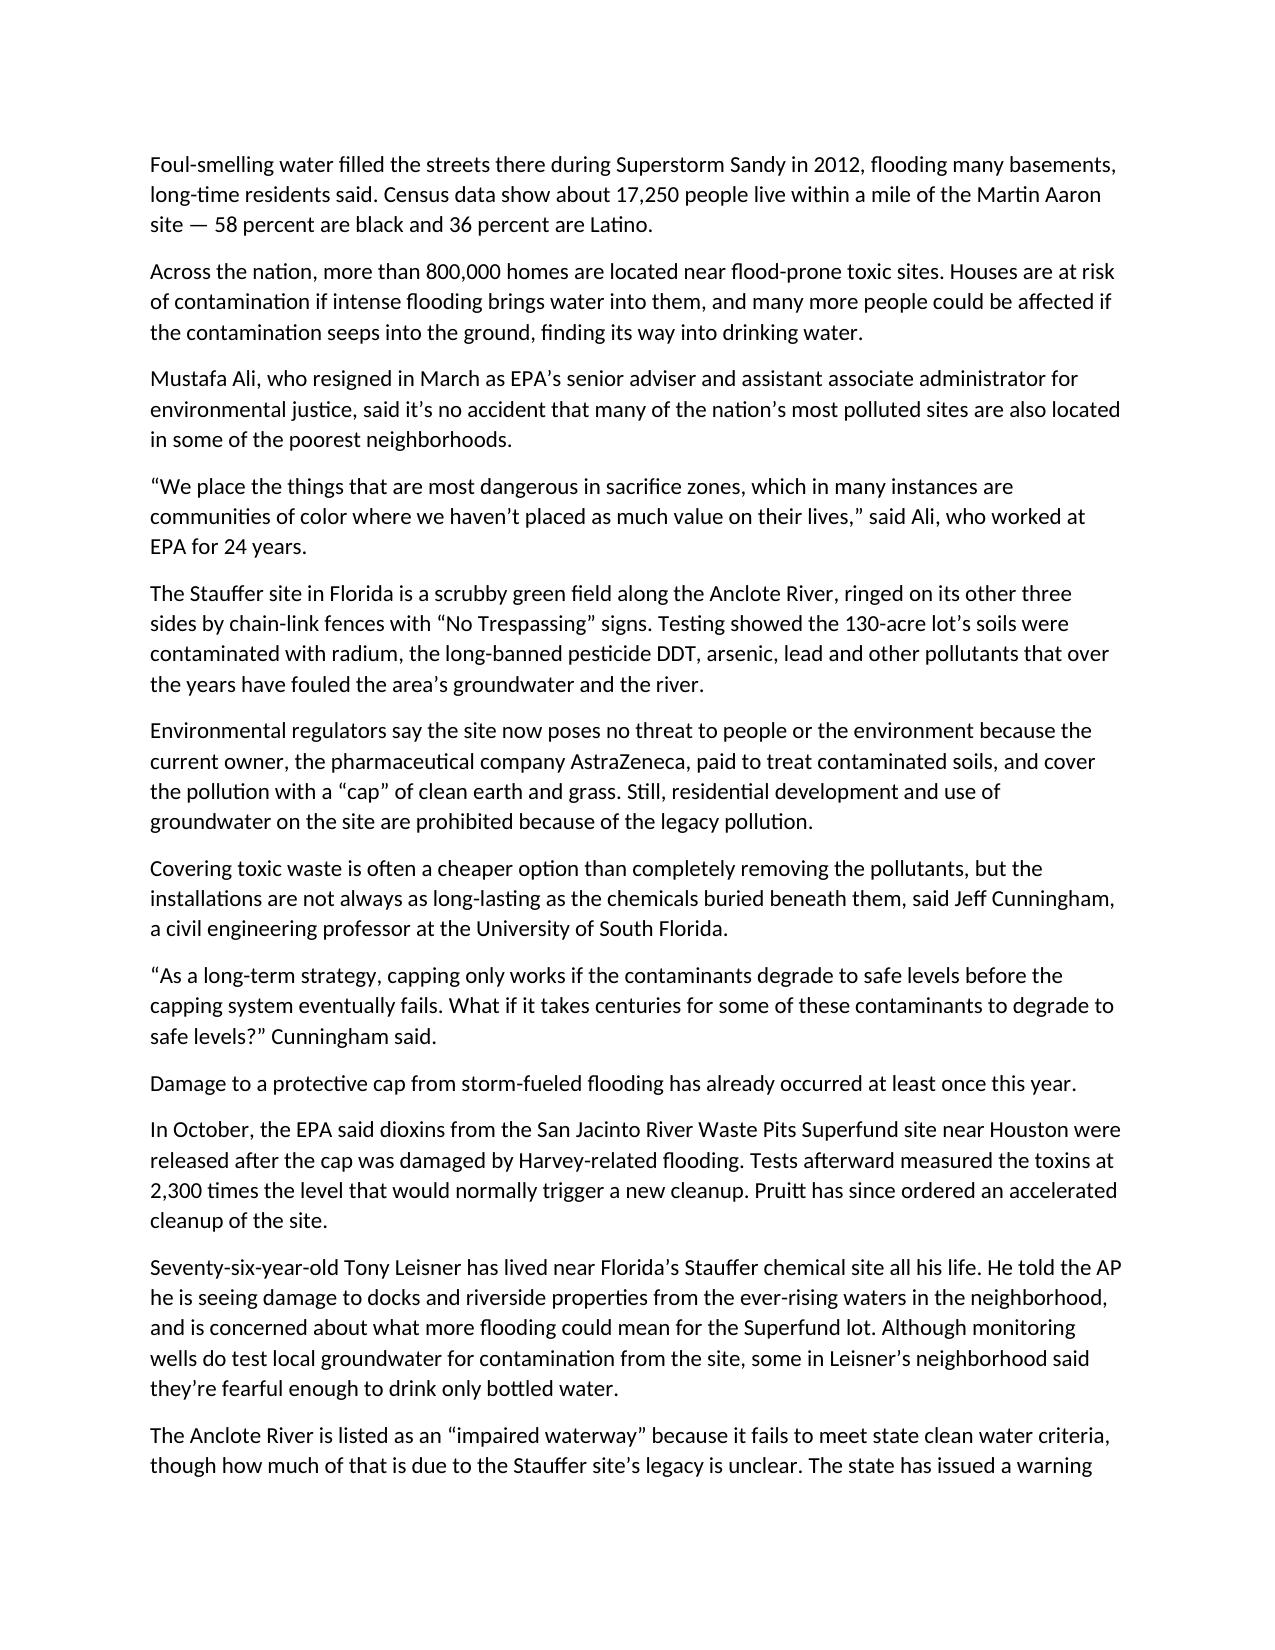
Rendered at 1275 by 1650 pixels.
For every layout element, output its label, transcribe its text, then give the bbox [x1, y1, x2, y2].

text Damage to a protective cap from storm-fueled flooding has already occurred at least once this year. [150, 1069, 1125, 1097]
text “As a long-term strategy, capping only works if the contaminants degrade to safe levels before the capping system eventually fails. What if it takes centuries for some of these contaminants to degrade to safe levels?” Cunningham said. [150, 961, 1125, 1050]
text Across the nation, more than 800,000 homes are located near flood-prone toxic sites. Houses are at risk of contamination if intense flooding brings water into them, and many more people could be affected if the contamination seeps into the ground, finding its way into drinking water. [150, 257, 1125, 346]
text Mustafa Ali, who resigned in March as EPA’s senior adviser and assistant associate administrator for environmental justice, said it’s no accident that many of the nation’s most polluted sites are also located in some of the poorest neighborhoods. [150, 364, 1125, 453]
text The Stauffer site in Florida is a scrubby green field along the Anclote River, ringed on its other three sides by chain-link fences with “No Trespassing” signs. Testing showed the 130-acre lot’s soils were contaminated with radium, the long-banned pesticide DDT, arsenic, lead and other pollutants that over the years have fouled the area’s groundwater and the river. [150, 579, 1125, 698]
text In October, the EPA said dioxins from the San Jacinto River Waste Pits Superfund site near Houston were released after the cap was damaged by Harvey-related flooding. Tests afterward measured the toxins at 2,300 times the level that would normally trigger a new cleanup. Pruitt has since ordered an accelerated cleanup of the site. [150, 1116, 1125, 1234]
text “We place the things that are most dangerous in sacrifice zones, which in many instances are communities of color where we haven’t placed as much value on their lives,” said Ali, who worked at EPA for 24 years. [150, 472, 1125, 560]
text Environmental regulators say the site now poses no threat to people or the environment because the current owner, the pharmaceutical company AstraZeneca, paid to treat contaminated soils, and cover the pollution with a “cap” of clean earth and grass. Still, residential development and use of groundwater on the site are prohibited because of the legacy pollution. [150, 717, 1125, 835]
text Covering toxic waste is often a cheaper option than completely removing the pollutants, but the installations are not always as long-lasting as the chemicals buried beneath them, said Jeff Cunningham, a civil engineering professor at the University of South Florida. [150, 854, 1125, 943]
text Foul-smelling water filled the streets there during Superstorm Sandy in 2012, flooding many basements, long-time residents said. Census data show about 17,250 people live within a mile of the Martin Aaron site — 58 percent are black and 36 percent are Latino. [150, 150, 1125, 238]
text Seventy-six-year-old Tony Leisner has lived near Florida’s Stauffer chemical site all his life. He told the AP he is seeing damage to docks and riverside properties from the ever-rising waters in the neighborhood, and is concerned about what more flooding could mean for the Superfund lot. Although monitoring wells do test local groundwater for contamination from the site, some in Leisner’s neighborhood said they’re fearful enough to drink only bottled water. [150, 1253, 1125, 1402]
